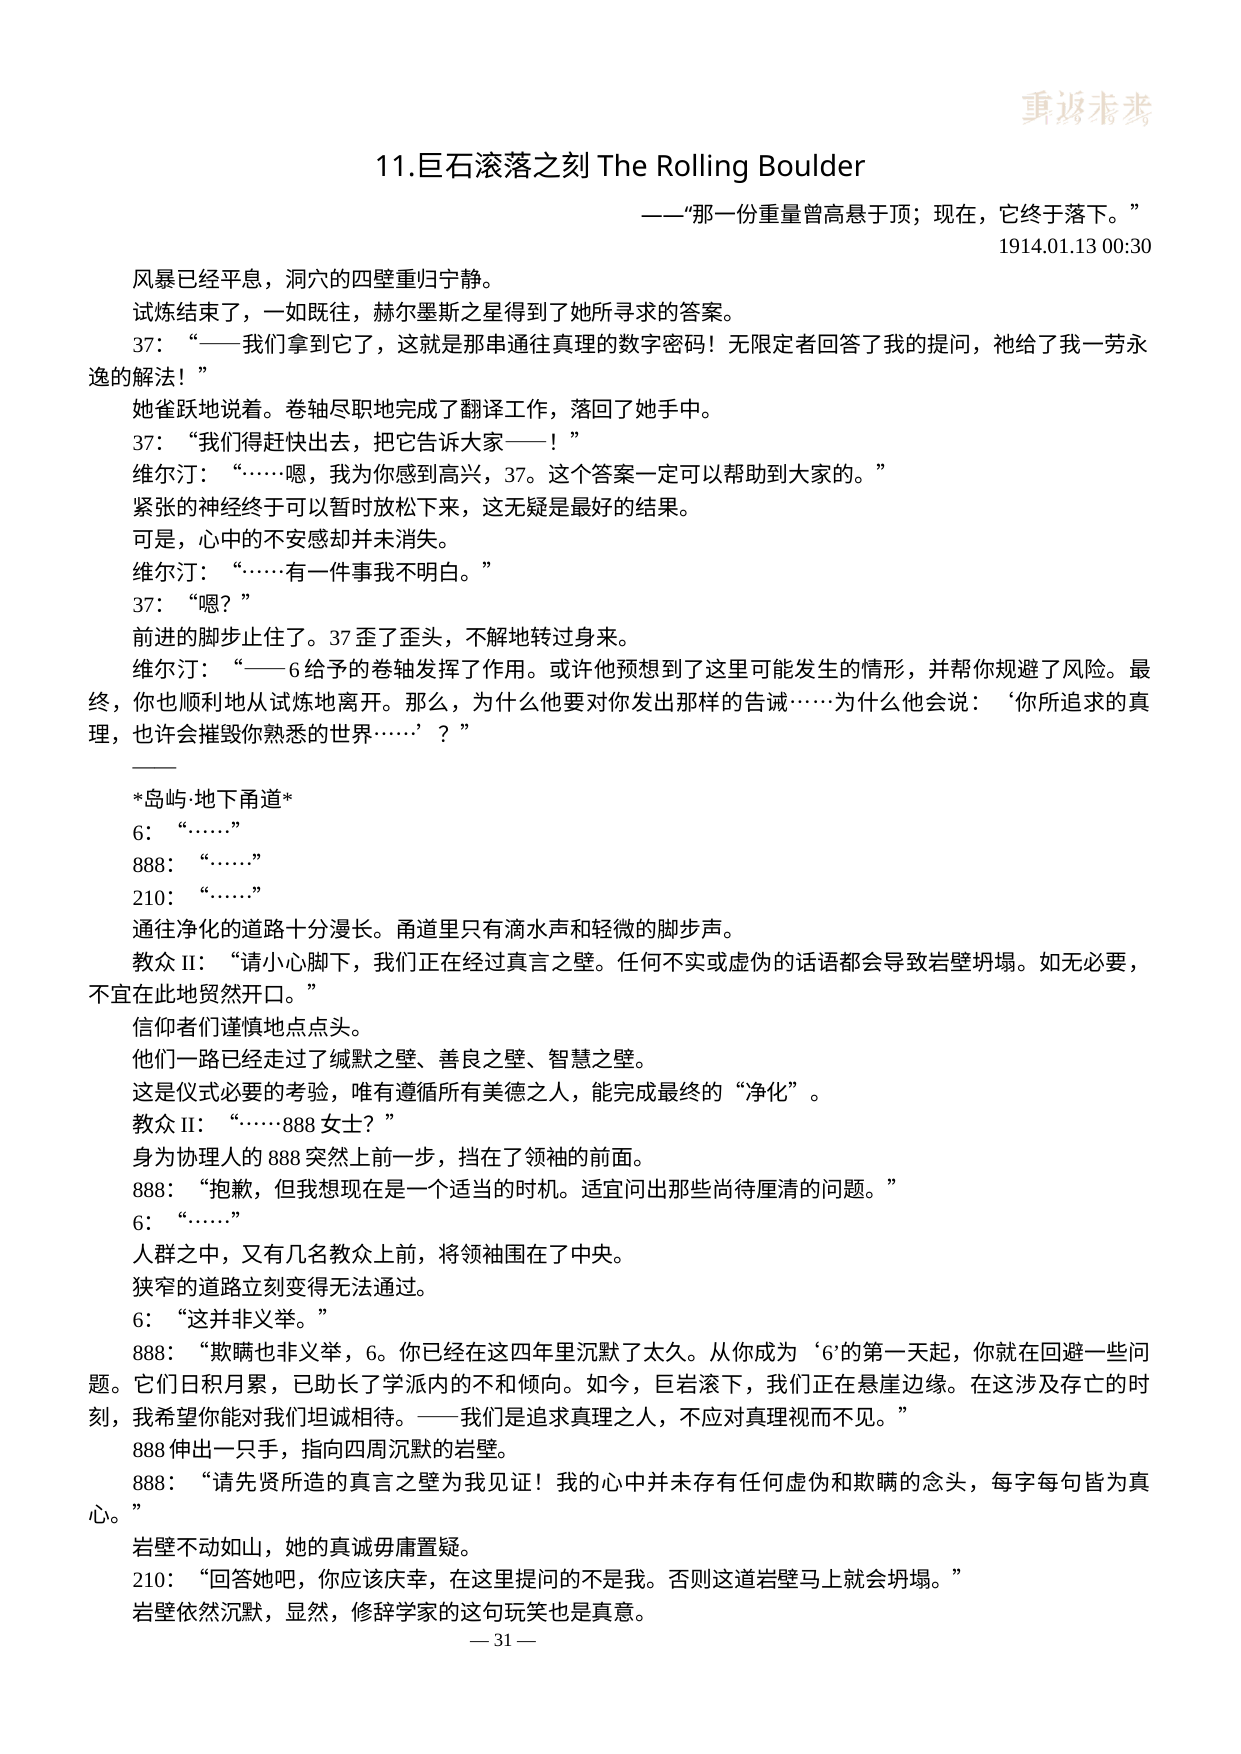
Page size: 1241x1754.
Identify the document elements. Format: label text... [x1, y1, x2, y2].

text 1914.01.13 00:30 [88, 229, 1152, 262]
text 888伸出一只手，指向四周沉默的岩壁。 [88, 1432, 1152, 1464]
text 可是，心中的不安感却并未消失。 [88, 522, 1152, 554]
text 维尔汀：“——6给予的卷轴发挥了作用。或许他预想到了这里可能发生的情形，并帮你规避了风险。最终，你也顺利地从试炼地离开。那么，为什么他要对你发出那样的告诫……为什么他会说：‘你所追求的真理，也许会摧毁你熟悉的世界……’？” [88, 652, 1152, 749]
text 维尔汀：“……有一件事我不明白。” [88, 554, 1152, 587]
text 他们一路已经走过了缄默之壁、善良之壁、智慧之壁。 [88, 1042, 1152, 1074]
text 维尔汀：“……嗯，我为你感到高兴，37。这个答案一定可以帮助到大家的。” [88, 457, 1152, 489]
text 888：“请先贤所造的真言之壁为我见证！我的心中并未存有任何虚伪和欺瞒的念头，每字每句皆为真心。” [88, 1464, 1152, 1529]
subtitle 11.巨石滚落之刻 The Rolling Boulder [88, 132, 1152, 197]
text —— [88, 749, 1152, 782]
text ——“那一份重量曾高悬于顶；现在，它终于落下。” [88, 197, 1152, 229]
text 6：“……” [88, 814, 1152, 847]
text 37：“——我们拿到它了，这就是那串通往真理的数字密码！无限定者回答了我的提问，祂给了我一劳永逸的解法！” [88, 327, 1152, 392]
text 信仰者们谨慎地点点头。 [88, 1009, 1152, 1042]
picture [1022, 90, 1152, 127]
text 37：“我们得赶快出去，把它告诉大家——！” [88, 424, 1152, 457]
text 人群之中，又有几名教众上前，将领袖围在了中央。 [88, 1237, 1152, 1269]
text 岩壁依然沉默，显然，修辞学家的这句玩笑也是真意。 [88, 1594, 1152, 1627]
text 888：“欺瞒也非义举，6。你已经在这四年里沉默了太久。从你成为‘6’的第一天起，你就在回避一些问题。它们日积月累，已助长了学派内的不和倾向。如今，巨岩滚下，我们正在悬崖边缘。在这涉及存亡的时刻，我希望你能对我们坦诚相待。——我们是追求真理之人，不应对真理视而不见。” [88, 1334, 1152, 1432]
text 前进的脚步止住了。37歪了歪头，不解地转过身来。 [88, 619, 1152, 652]
text 狭窄的道路立刻变得无法通过。 [88, 1269, 1152, 1302]
text 888：“抱歉，但我想现在是一个适当的时机。适宜问出那些尚待厘清的问题。” [88, 1172, 1152, 1204]
text 紧张的神经终于可以暂时放松下来，这无疑是最好的结果。 [88, 489, 1152, 522]
text 888：“……” [88, 847, 1152, 879]
text 风暴已经平息，洞穴的四壁重归宁静。 [88, 262, 1152, 294]
text 岩壁不动如山，她的真诚毋庸置疑。 [88, 1529, 1152, 1562]
text 身为协理人的888突然上前一步，挡在了领袖的前面。 [88, 1139, 1152, 1172]
text 试炼结束了，一如既往，赫尔墨斯之星得到了她所寻求的答案。 [88, 294, 1152, 327]
text 6：“……” [88, 1204, 1152, 1237]
text 通往净化的道路十分漫长。甬道里只有滴水声和轻微的脚步声。 [88, 912, 1152, 944]
text 教众II：“……888女士？” [88, 1107, 1152, 1139]
text 210：“回答她吧，你应该庆幸，在这里提问的不是我。否则这道岩壁马上就会坍塌。” [88, 1562, 1152, 1594]
text *岛屿·地下甬道* [88, 782, 1152, 814]
text 教众II：“请小心脚下，我们正在经过真言之壁。任何不实或虚伪的话语都会导致岩壁坍塌。如无必要，不宜在此地贸然开口。” [88, 944, 1152, 1009]
text 210：“……” [88, 879, 1152, 912]
text 她雀跃地说着。卷轴尽职地完成了翻译工作，落回了她手中。 [88, 392, 1152, 424]
text 6：“这并非义举。” [88, 1302, 1152, 1334]
text 这是仪式必要的考验，唯有遵循所有美德之人，能完成最终的“净化”。 [88, 1074, 1152, 1107]
text 37：“嗯？” [88, 587, 1152, 619]
